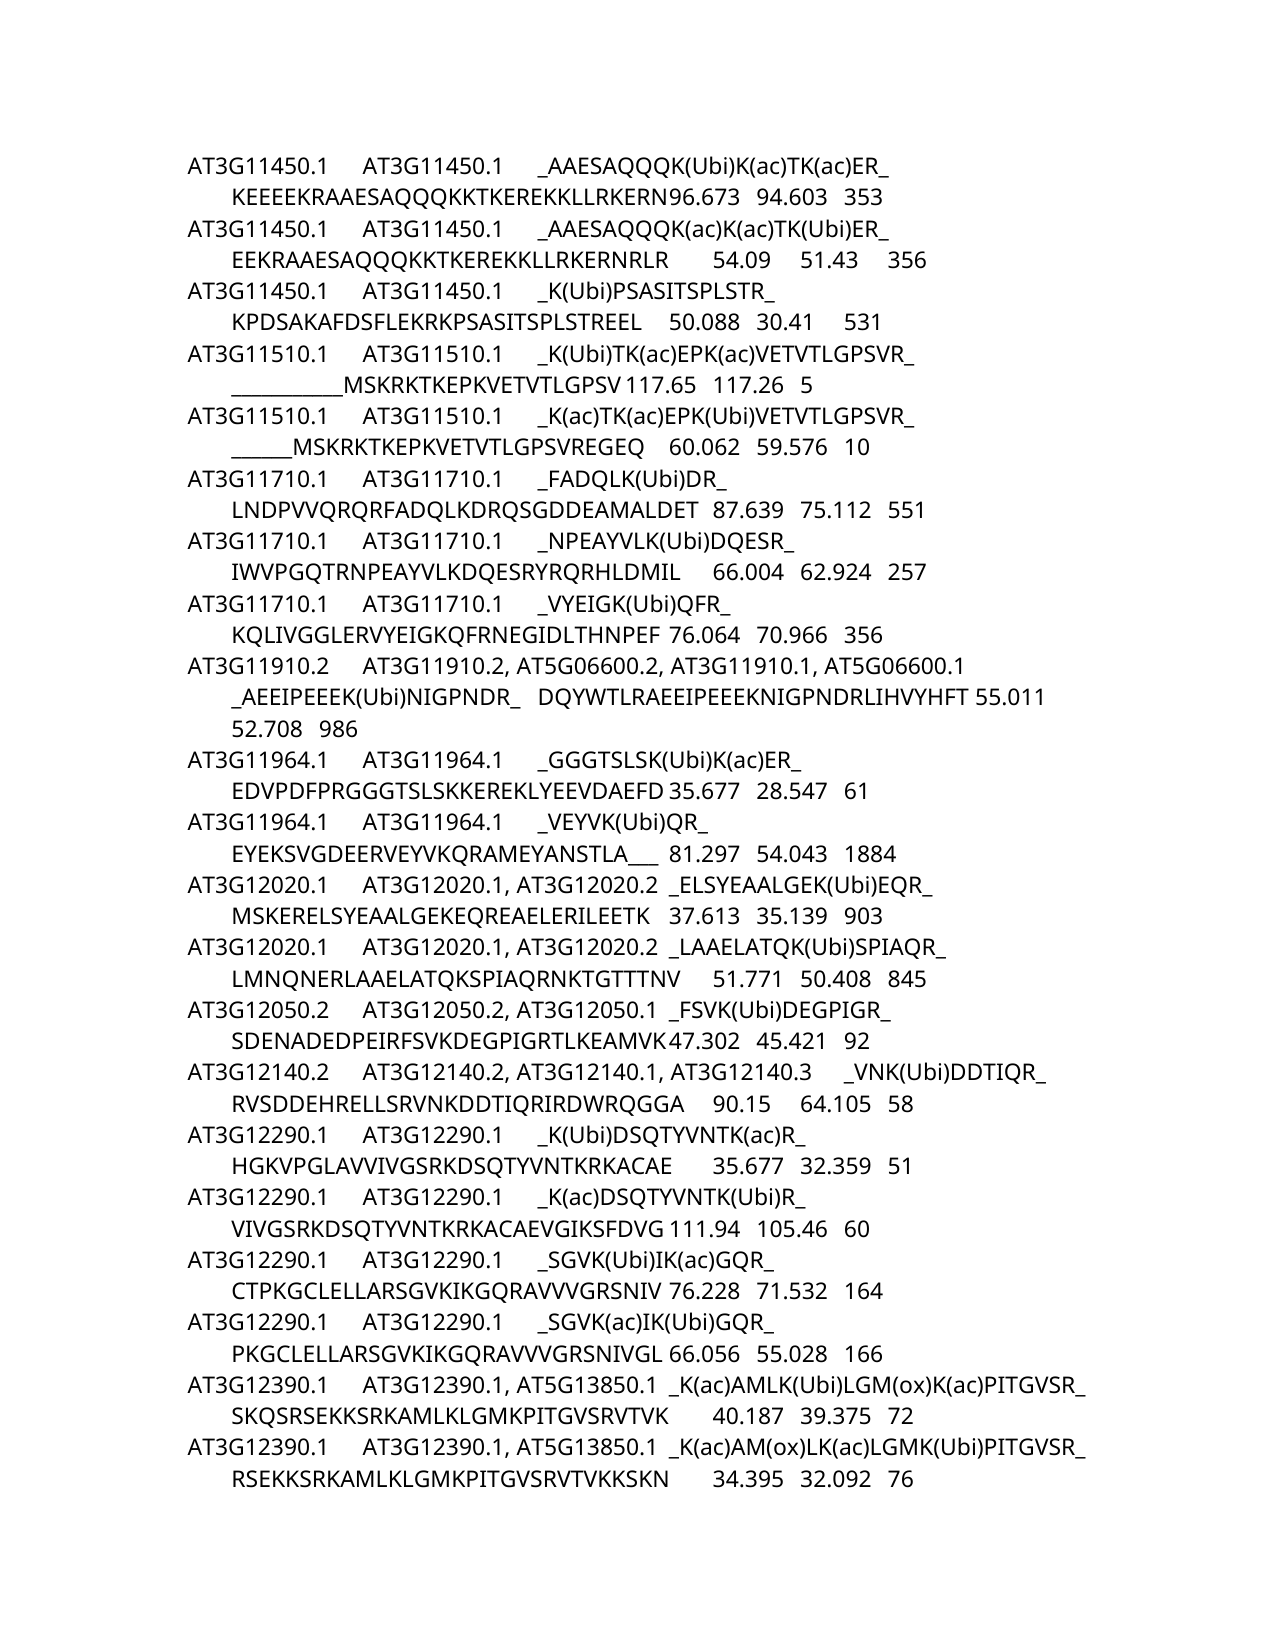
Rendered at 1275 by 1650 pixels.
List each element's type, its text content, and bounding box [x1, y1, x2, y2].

text AT3G12020.1 AT3G12020.1, AT3G12020.2 _ELSYEAALGEK(Ubi)EQR_ MSKERELSYEAALGEKEQREAELERILEETK 37.613 35.139 903 [187, 869, 1087, 931]
text AT3G11450.1 AT3G11450.1 _K(Ubi)PSASITSPLSTR_ KPDSAKAFDSFLEKRKPSASITSPLSTREEL 50.088 30.41 531 [187, 275, 1087, 337]
text AT3G12290.1 AT3G12290.1 _K(Ubi)DSQTYVNTK(ac)R_ HGKVPGLAVVIVGSRKDSQTYVNTKRKACAE 35.677 32.359 51 [187, 1119, 1087, 1181]
text AT3G11450.1 AT3G11450.1 _AAESAQQQK(ac)K(ac)TK(Ubi)ER_ EEKRAAESAQQQKKTKEREKKLLRKERNRLR 54.09 51.43 356 [187, 212, 1087, 275]
text AT3G12390.1 AT3G12390.1, AT5G13850.1 _K(ac)AM(ox)LK(ac)LGMK(Ubi)PITGVSR_ RSEKKSRKAMLKLGMKPITGVSRVTVKKSKN 34.395 32.092 76 [187, 1431, 1087, 1494]
text AT3G12390.1 AT3G12390.1, AT5G13850.1 _K(ac)AMLK(Ubi)LGM(ox)K(ac)PITGVSR_ SKQSRSEKKSRKAMLKLGMKPITGVSRVTVK 40.187 39.375 72 [187, 1369, 1087, 1431]
text AT3G11910.2 AT3G11910.2, AT5G06600.2, AT3G11910.1, AT5G06600.1 _AEEIPEEEK(Ubi)NIGPNDR_ DQYWTLRAEEIPEEEKNIGPNDRLIHVYHFT 55.011 52.708 986 [187, 650, 1087, 744]
text AT3G11710.1 AT3G11710.1 _FADQLK(Ubi)DR_ LNDPVVQRQRFADQLKDRQSGDDEAMALDET 87.639 75.112 551 [187, 462, 1087, 525]
text AT3G12290.1 AT3G12290.1 _SGVK(ac)IK(Ubi)GQR_ PKGCLELLARSGVKIKGQRAVVVGRSNIVGL 66.056 55.028 166 [187, 1306, 1087, 1369]
text AT3G11964.1 AT3G11964.1 _VEYVK(Ubi)QR_ EYEKSVGDEERVEYVKQRAMEYANSTLA___ 81.297 54.043 1884 [187, 806, 1087, 869]
text AT3G11510.1 AT3G11510.1 _K(Ubi)TK(ac)EPK(ac)VETVTLGPSVR_ ___________MSKRKTKEPKVETVTLGPSV 117.65 117.26 5 [187, 337, 1087, 400]
text AT3G12290.1 AT3G12290.1 _SGVK(Ubi)IK(ac)GQR_ CTPKGCLELLARSGVKIKGQRAVVVGRSNIV 76.228 71.532 164 [187, 1244, 1087, 1306]
text AT3G11964.1 AT3G11964.1 _GGGTSLSK(Ubi)K(ac)ER_ EDVPDFPRGGGTSLSKKEREKLYEEVDAEFD 35.677 28.547 61 [187, 744, 1087, 806]
text AT3G12290.1 AT3G12290.1 _K(ac)DSQTYVNTK(Ubi)R_ VIVGSRKDSQTYVNTKRKACAEVGIKSFDVG 111.94 105.46 60 [187, 1181, 1087, 1244]
text AT3G12050.2 AT3G12050.2, AT3G12050.1 _FSVK(Ubi)DEGPIGR_ SDENADEDPEIRFSVKDEGPIGRTLKEAMVK 47.302 45.421 92 [187, 994, 1087, 1056]
text AT3G12140.2 AT3G12140.2, AT3G12140.1, AT3G12140.3 _VNK(Ubi)DDTIQR_ RVSDDEHRELLSRVNKDDTIQRIRDWRQGGA 90.15 64.105 58 [187, 1056, 1087, 1119]
text AT3G12020.1 AT3G12020.1, AT3G12020.2 _LAAELATQK(Ubi)SPIAQR_ LMNQNERLAAELATQKSPIAQRNKTGTTTNV 51.771 50.408 845 [187, 931, 1087, 994]
text AT3G11510.1 AT3G11510.1 _K(ac)TK(ac)EPK(Ubi)VETVTLGPSVR_ ______MSKRKTKEPKVETVTLGPSVREGEQ 60.062 59.576 10 [187, 400, 1087, 462]
text AT3G11710.1 AT3G11710.1 _NPEAYVLK(Ubi)DQESR_ IWVPGQTRNPEAYVLKDQESRYRQRHLDMIL 66.004 62.924 257 [187, 525, 1087, 587]
text AT3G11450.1 AT3G11450.1 _AAESAQQQK(Ubi)K(ac)TK(ac)ER_ KEEEEKRAAESAQQQKKTKEREKKLLRKERN 96.673 94.603 353 [187, 150, 1087, 212]
text AT3G11710.1 AT3G11710.1 _VYEIGK(Ubi)QFR_ KQLIVGGLERVYEIGKQFRNEGIDLTHNPEF 76.064 70.966 356 [187, 587, 1087, 650]
